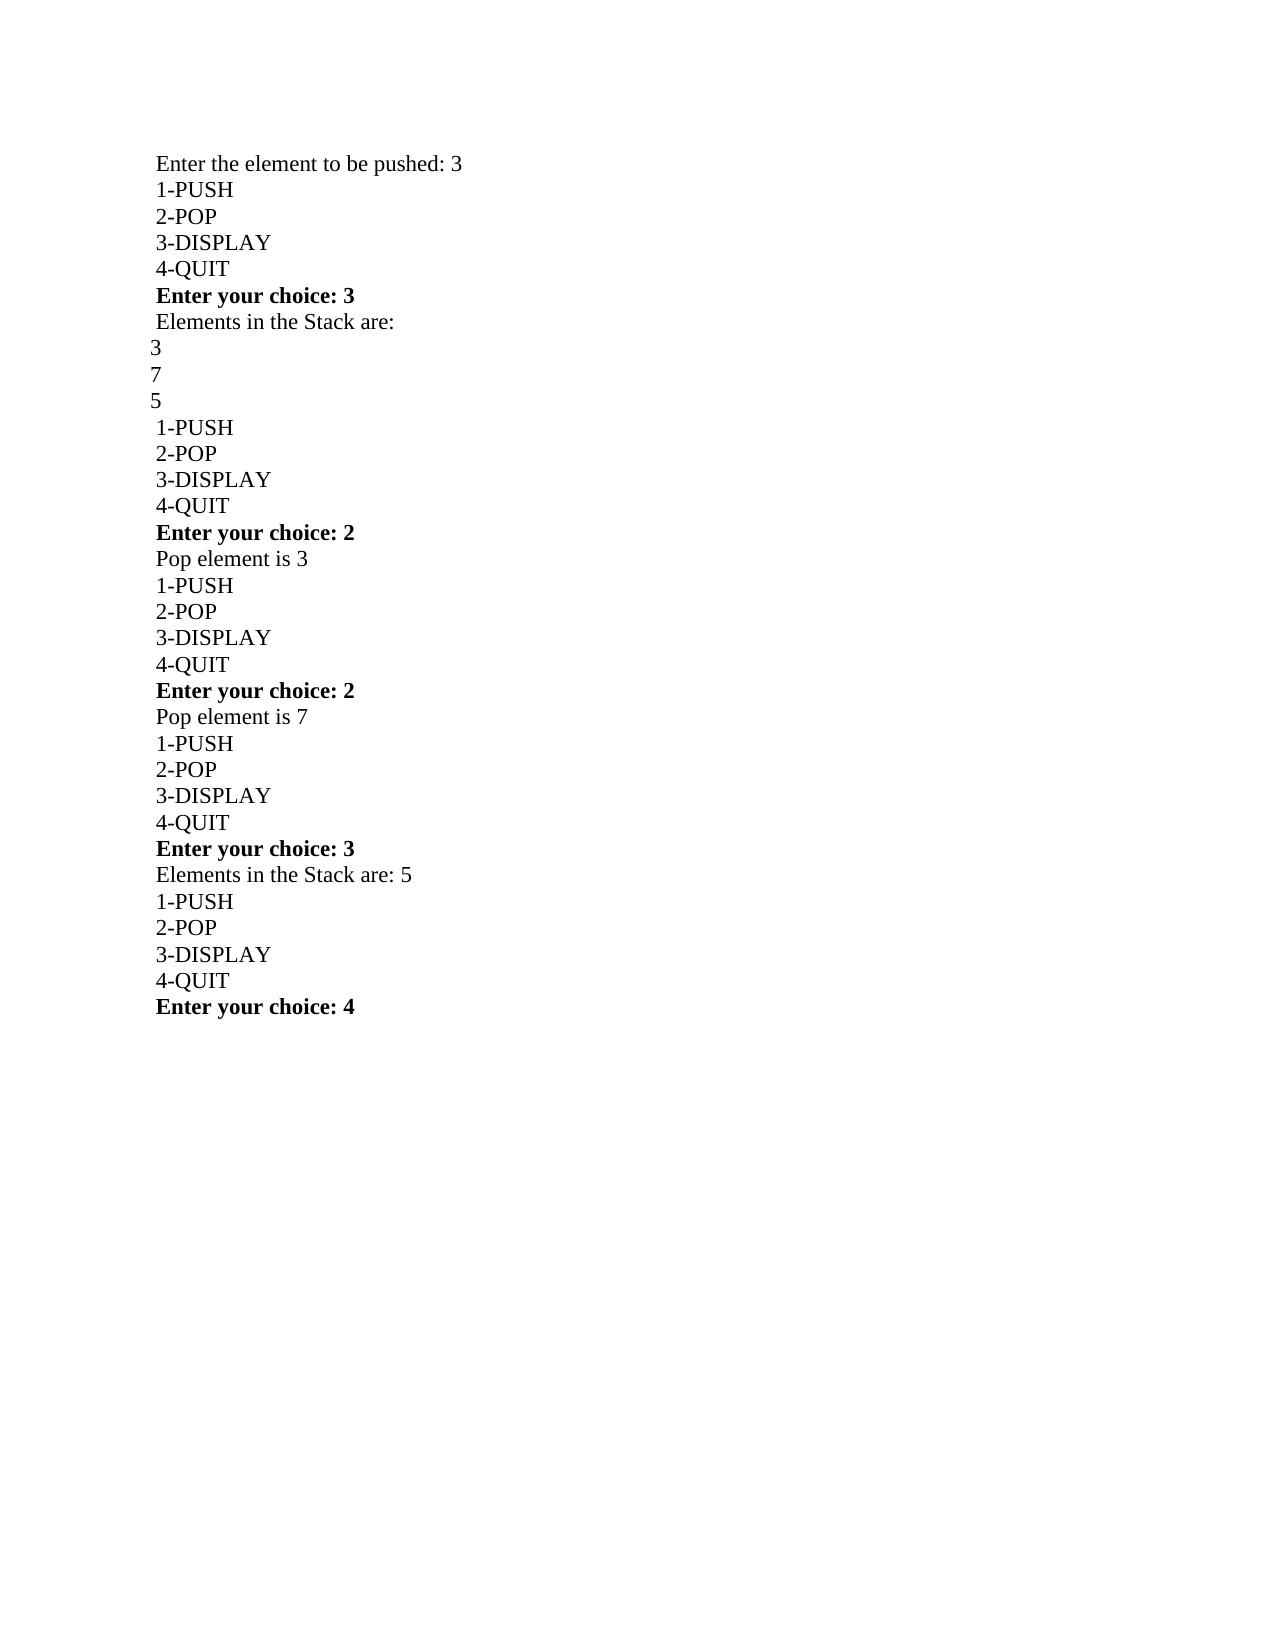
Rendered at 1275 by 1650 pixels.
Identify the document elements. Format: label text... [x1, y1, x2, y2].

text 3-DISPLAY [150, 941, 1125, 967]
text 2-POP [150, 598, 1125, 624]
text 4-QUIT [150, 493, 1125, 519]
text Enter your choice: 3 [150, 835, 1125, 862]
text 4-QUIT [150, 651, 1125, 677]
text 4-QUIT [150, 255, 1125, 282]
text 3 [150, 334, 1125, 361]
text 1-PUSH [150, 572, 1125, 598]
text 2-POP [150, 203, 1125, 229]
text Pop element is 3 [150, 545, 1125, 572]
text 4-QUIT [150, 809, 1125, 835]
text Enter your choice: 4 [150, 993, 1125, 1020]
text 2-POP [150, 440, 1125, 466]
text 1-PUSH [150, 730, 1125, 756]
text 1-PUSH [150, 413, 1125, 440]
text 1-PUSH [150, 176, 1125, 203]
text Enter the element to be pushed: 3 [150, 150, 1125, 176]
text Enter your choice: 3 [150, 282, 1125, 308]
text Elements in the Stack are: 5 [150, 862, 1125, 888]
text 3-DISPLAY [150, 782, 1125, 809]
text 4-QUIT [150, 967, 1125, 993]
text 2-POP [150, 756, 1125, 782]
text 7 [150, 361, 1125, 387]
text Pop element is 7 [150, 703, 1125, 730]
text Enter your choice: 2 [150, 677, 1125, 703]
text Enter your choice: 2 [150, 519, 1125, 545]
text 5 [150, 387, 1125, 413]
text 3-DISPLAY [150, 624, 1125, 651]
text 3-DISPLAY [150, 466, 1125, 493]
text 2-POP [150, 914, 1125, 941]
text Elements in the Stack are: [150, 308, 1125, 334]
text 3-DISPLAY [150, 229, 1125, 255]
text 1-PUSH [150, 888, 1125, 914]
